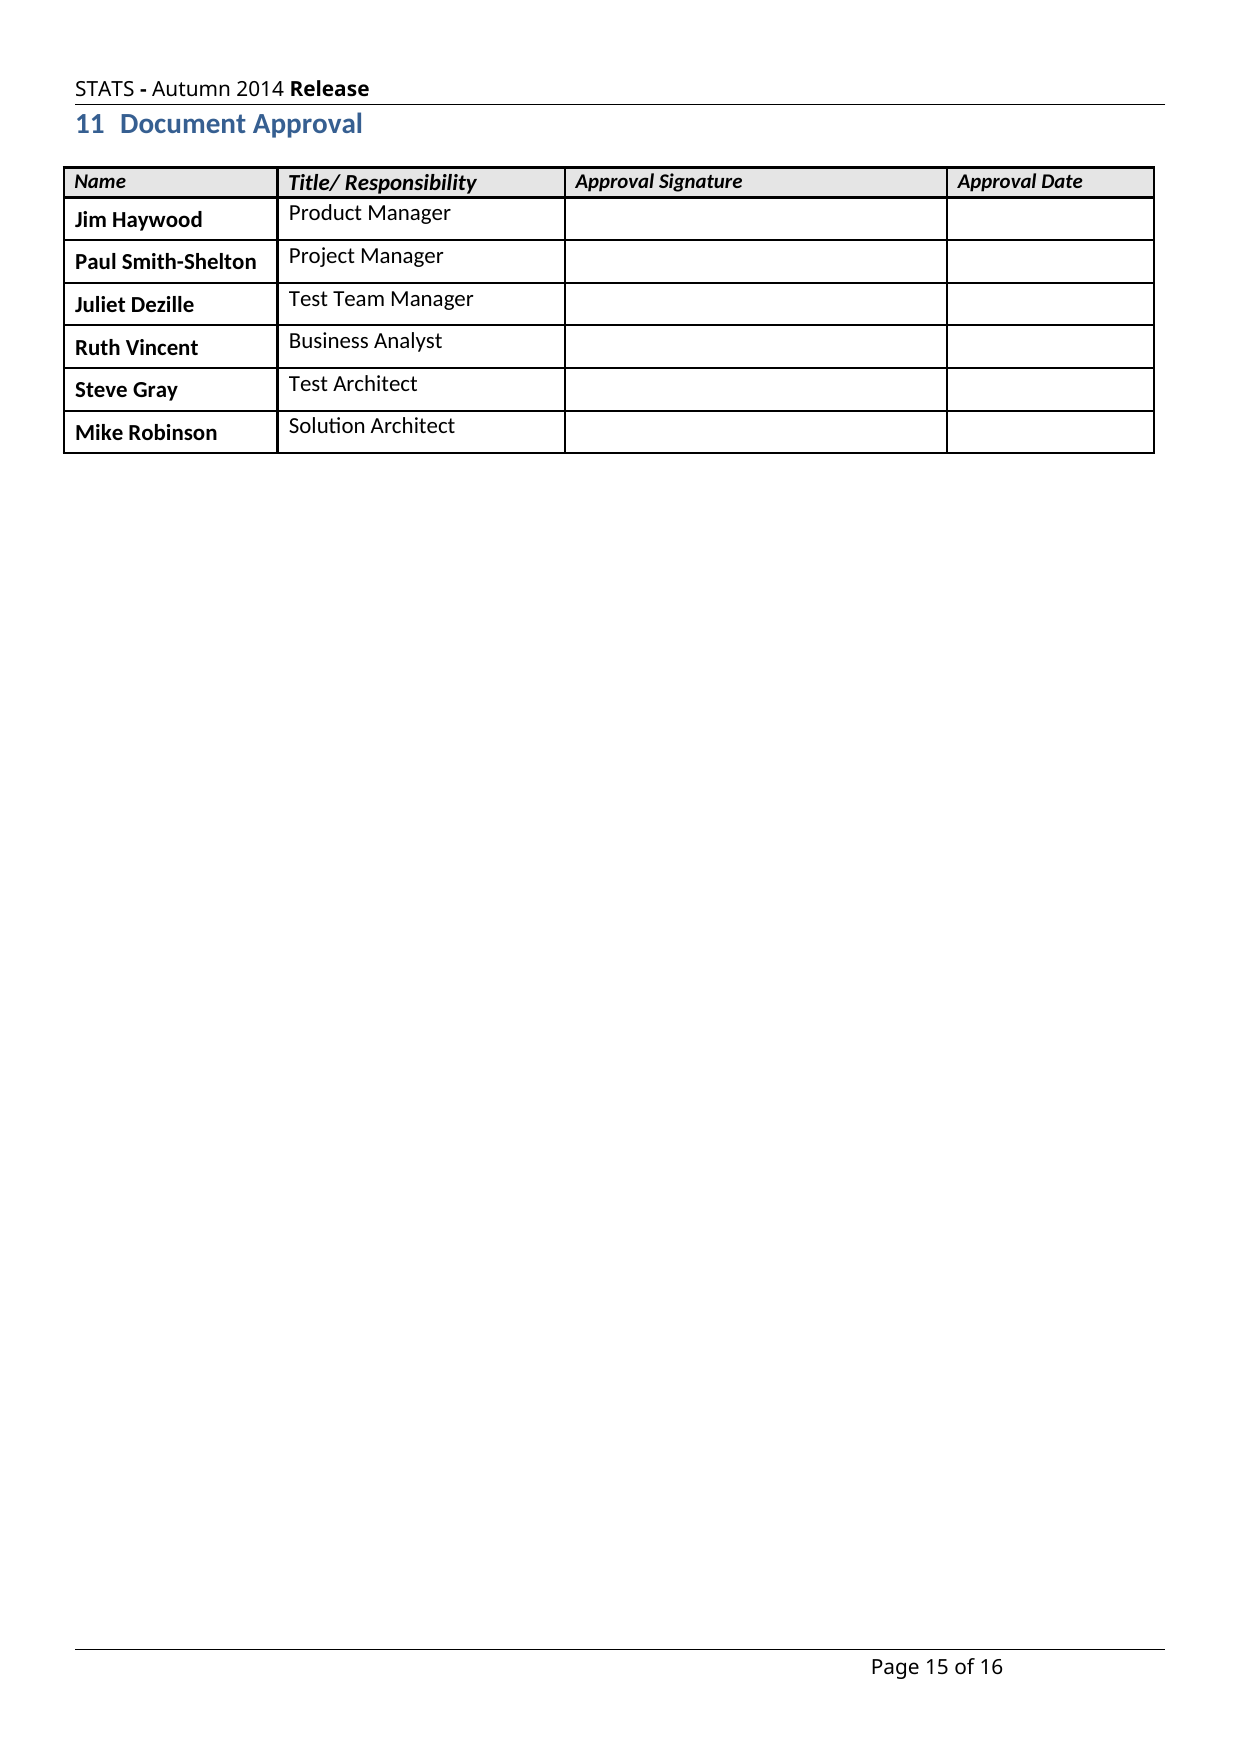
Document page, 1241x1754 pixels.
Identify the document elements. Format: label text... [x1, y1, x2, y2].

table_cell Paul Smith-Shelton [65, 241, 276, 282]
table_cell [948, 369, 1153, 409]
table_cell Juliet Dezille [65, 284, 276, 324]
table_cell Product Manager [279, 199, 564, 239]
subtitle Document Approval [75, 105, 1165, 141]
table_cell [566, 199, 946, 239]
table_cell Jim Haywood [65, 199, 276, 239]
table_cell Test Team Manager [279, 284, 564, 324]
table_cell [948, 284, 1153, 324]
table_cell [948, 241, 1153, 282]
table_cell Business Analyst [279, 326, 564, 367]
table_cell Project Manager [279, 241, 564, 282]
table_cell [948, 199, 1153, 239]
table_cell Test Architect [279, 369, 564, 409]
table_cell [566, 241, 946, 282]
table_header Approval Date [948, 169, 1153, 196]
table_header Name [65, 169, 276, 196]
table_cell [566, 369, 946, 409]
table_cell [948, 326, 1153, 367]
table_cell Solution Architect [279, 412, 564, 452]
table_cell [948, 412, 1153, 452]
table_cell [566, 326, 946, 367]
table_header Approval Signature [566, 169, 946, 196]
table_cell [566, 412, 946, 452]
table_cell Ruth Vincent [65, 326, 276, 367]
table_header Title/ Responsibility [279, 169, 564, 196]
table_cell Mike Robinson [65, 412, 276, 452]
table_cell Steve Gray [65, 369, 276, 409]
table_cell [566, 284, 946, 324]
